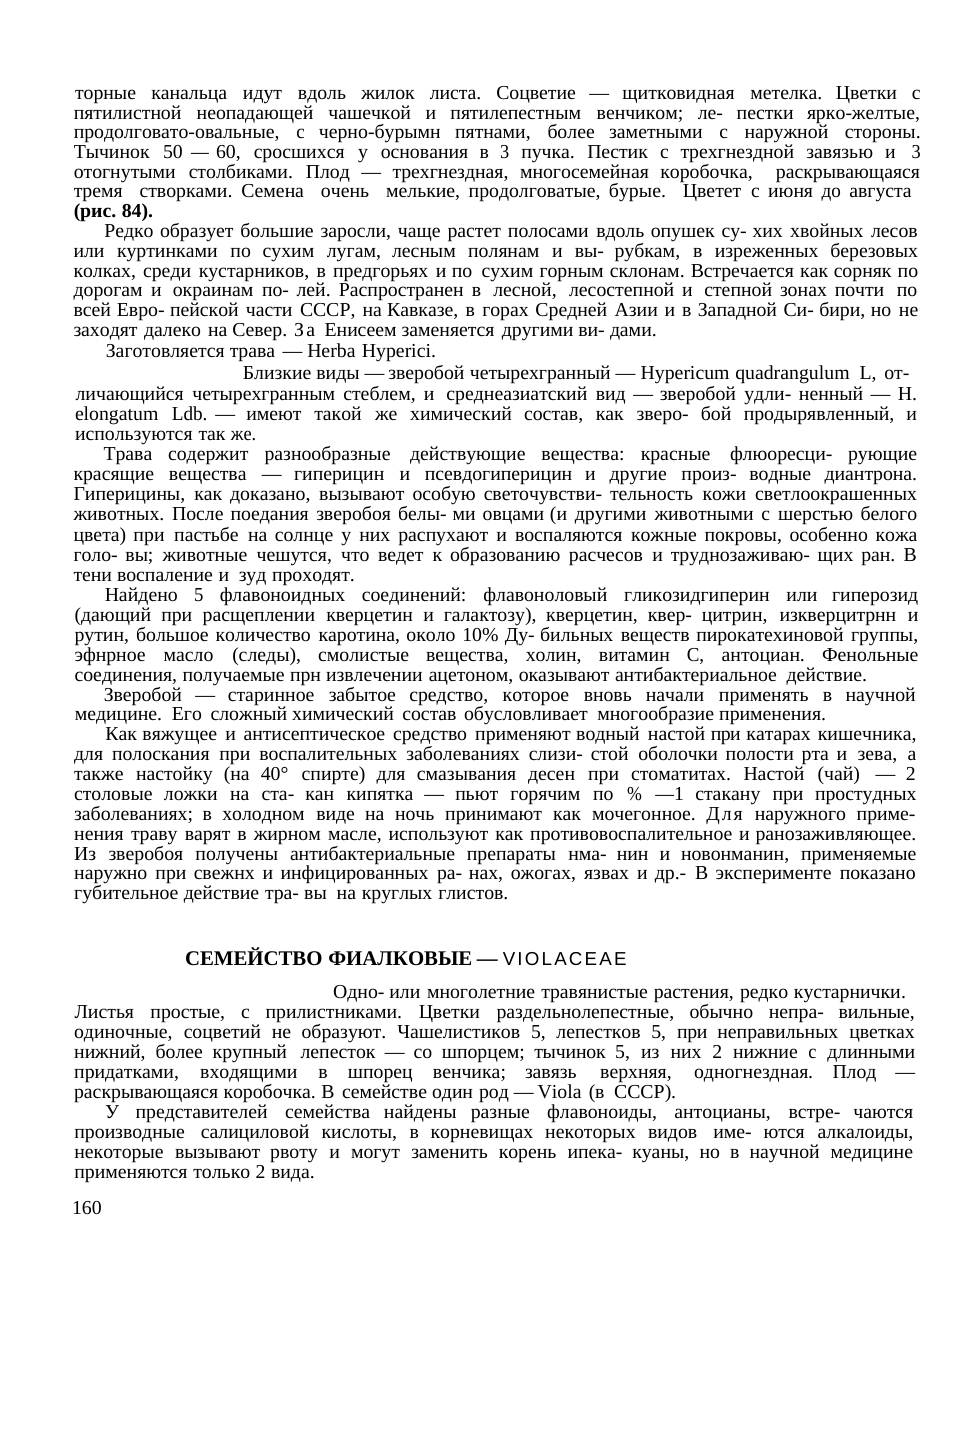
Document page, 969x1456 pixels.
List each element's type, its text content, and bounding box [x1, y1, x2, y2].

text Заготовляется трава — Herba Hyperici. [106, 340, 916, 362]
text Близкие виды — зверобой четырехгранный — Hypericum quadrangulum L, от- [93, 362, 909, 384]
text 160 [72, 1197, 916, 1219]
text Одно- или многолетние травянистые растения, редко кустарнички. [176, 981, 906, 1003]
text СЕМЕЙСТВО ФИАЛКОВЫЕ — VIOLACEAE [185, 947, 916, 971]
text личающийся четырехгранным стеблем, и среднеазиатский вид — зверобой удли- ненный — Н. elongatum Ldb. — имеют такой же химический состав, как зверо- бой продырявленный, и используются так же. [75, 384, 917, 444]
text Как вяжущее и антисептическое средство применяют водный настой при катарах кишечника, для полоскания при воспалительных заболеваниях слизи- стой оболочки полости рта и зева, а также настойку (на 40° спирте) для смазывания десен при стоматитах. Настой (чай) — 2 столовые ложки на ста- кан кипятка — пьют горячим по % —1 стакану при простудных заболеваниях; в холодном виде на ночь принимают как мочегонное. Для наружного приме- нения траву варят в жирном масле, используют как противовоспалительное и ранозаживляющее. Из зверобоя получены антибактериальные препараты нма- нин и новонманин, применяемые наружно при свежнх и инфицированных ра- нах, ожогах, язвах и др.- В эксперименте показано губительное действие тра- вы на круглых глистов. [74, 725, 916, 904]
text Трава содержит разнообразные действующие вещества: красные флюоресци- рующие красящие вещества — гиперицин и псевдогиперицин и другие произ- водные диантрона. Гиперицины, как доказано, вызывают особую светочувстви- тельность кожи светлоокрашенных животных. После поедания зверобоя белы- ми овцами (и другими животными с шерстью белого цвета) при пастьбе на солнце у них распухают и воспаляются кожные покровы, особенно кожа голо- вы; животные чешутся, что ведет к образованию расчесов и труднозаживаю- щих ран. В тени воспаление и зуд проходят. [73, 444, 917, 586]
text У представителей семейства найдены разные флавоноиды, антоцианы, встре- чаются производные салициловой кислоты, в корневищах некоторых видов име- ются алкалоиды, некоторые вызывают рвоту и могут заменить корень ипека- куаны, но в научной медицине применяются только 2 вида. [74, 1102, 914, 1182]
text торные канальца идут вдоль жилок листа. Соцветие — щитковидная метелка. Цветки с пятилистной неопадающей чашечкой и пятилепестным венчиком; ле- пестки ярко-желтые, продолговато-овальные, с черно-бурымн пятнами, более заметными с наружной стороны. Тычинок 50 — 60, сросшихся у основания в 3 пучка. Пестик с трехгнездной завязью и 3 отогнутыми столбиками. Плод — трехгнездная, многосемейная коробочка, раскрывающаяся тремя створками. Семена очень мелькие, продолговатые, бурые. Цветет с июня до августа (рис. 84). [73, 84, 921, 222]
text Найдено 5 флавоноидных соединений: флавоноловый гликозидгиперин или гиперозид (дающий при расщеплении кверцетин и галактозу), кверцетин, квер- цитрин, изкверцитрнн и рутин, большое количество каротина, около 10% Ду- бильных веществ пирокатехиновой группы, эфнрное масло (следы), смолистые вещества, холин, витамин С, антоциан. Фенольные соединения, получаемые прн извлечении ацетоном, оказывают антибактериальное действие. [74, 586, 918, 686]
text Зверобой — старинное забытое средство, которое вновь начали применять в научной медицине. Его сложный химический состав обусловливает многообразие применения. [74, 686, 916, 725]
text Редко образует большие заросли, чаще растет полосами вдоль опушек су- хих хвойных лесов или куртинками по сухим лугам, лесным полянам и вы- рубкам, в изреженных березовых колках, среди кустарников, в предгорьях и по сухим горным склонам. Встречается как сорняк по дорогам и окраинам по- лей. Распространен в лесной, лесостепной и степной зонах почти по всей Евро- пейской части СССР, на Кавказе, в горах Средней Азии и в Западной Си- бири, но не заходят далеко на Север. За Енисеем заменяется другими ви- дами. [73, 222, 918, 340]
text Листья простые, с прилистниками. Цветки раздельнолепестные, обычно непра- вильные, одиночные, соцветий не образуют. Чашелистиков 5, лепестков 5, при неправильных цветках нижний, более крупный лепесток — со шпорцем; тычинок 5, из них 2 нижние с длинными придатками, входящими в шпорец венчика; завязь верхняя, одногнездная. Плод — раскрывающаяся коробочка. В семействе один род — Viola (в СССР). [74, 1003, 915, 1102]
